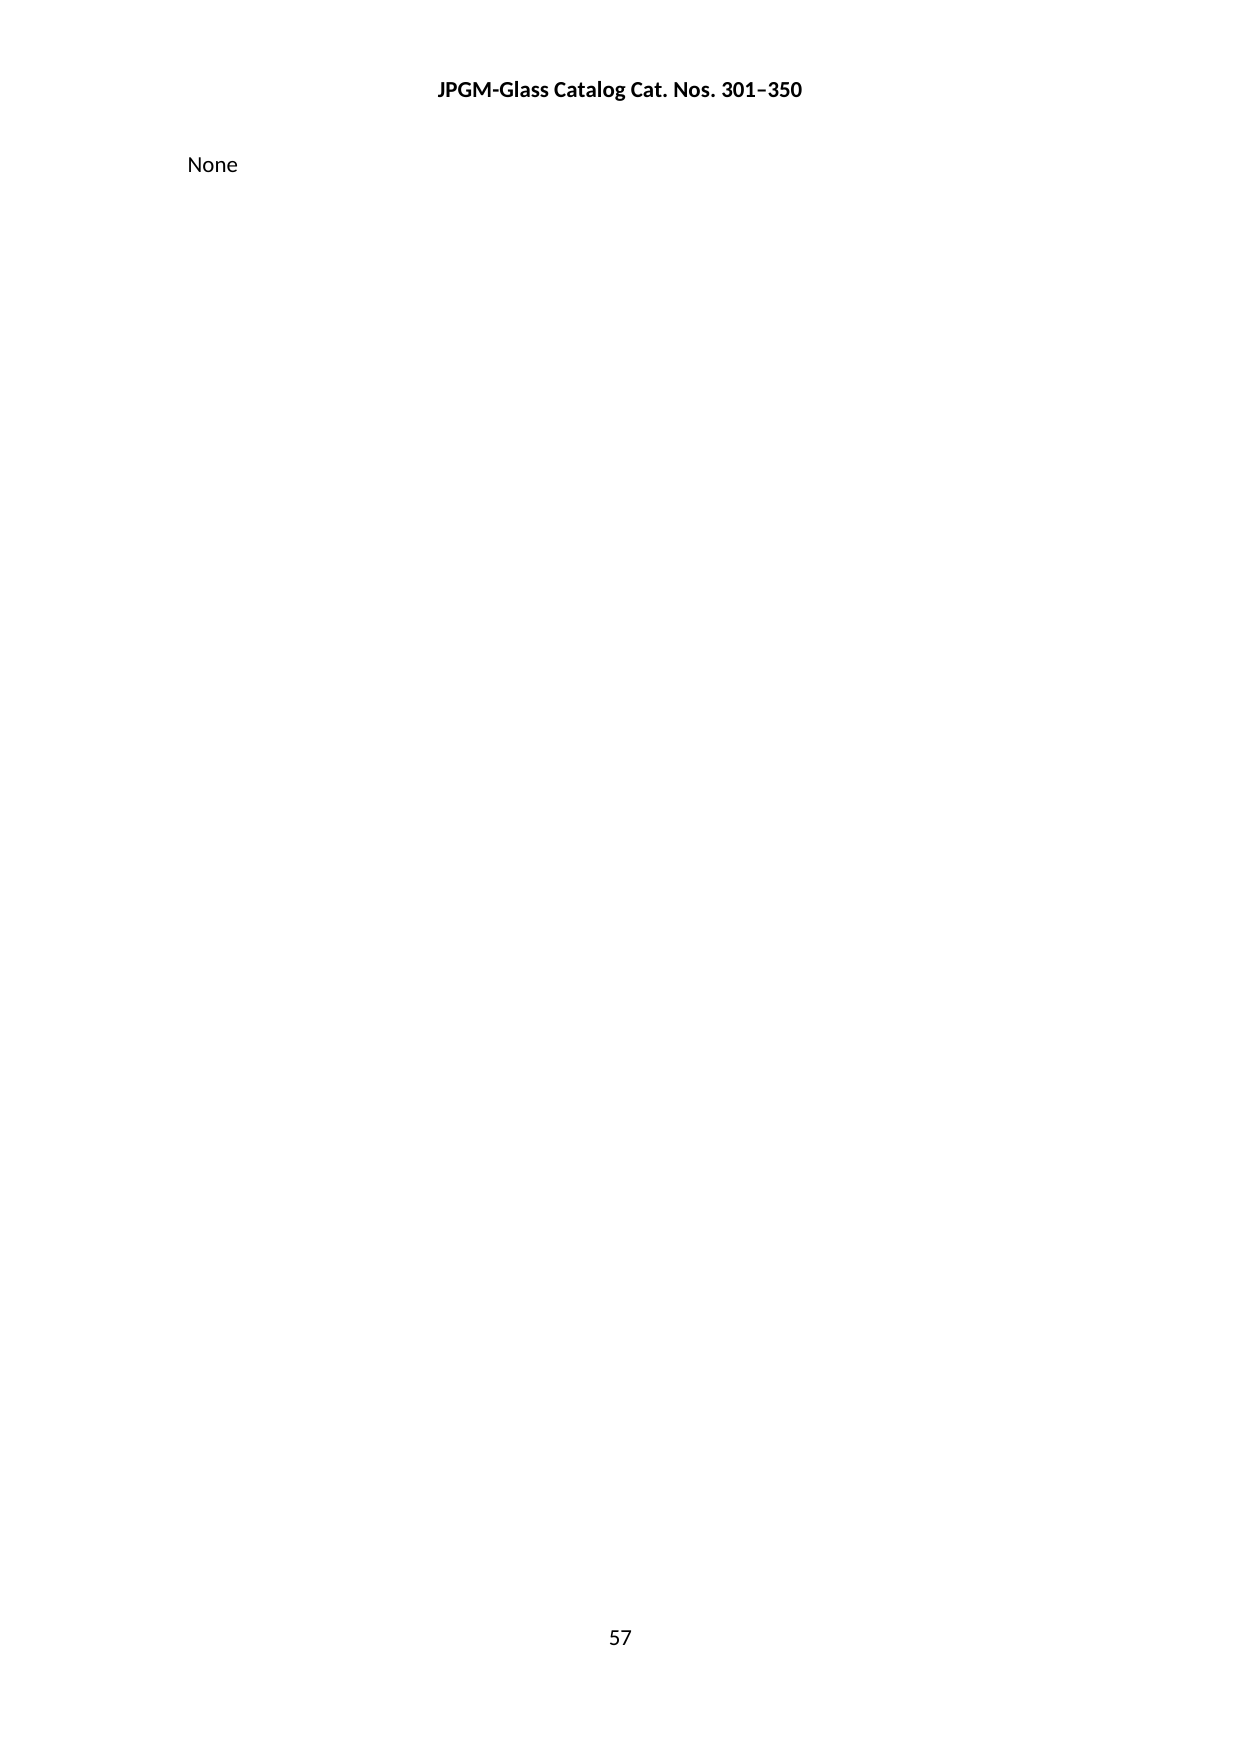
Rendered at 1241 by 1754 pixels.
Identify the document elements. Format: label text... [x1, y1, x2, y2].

text None [187, 150, 1053, 178]
